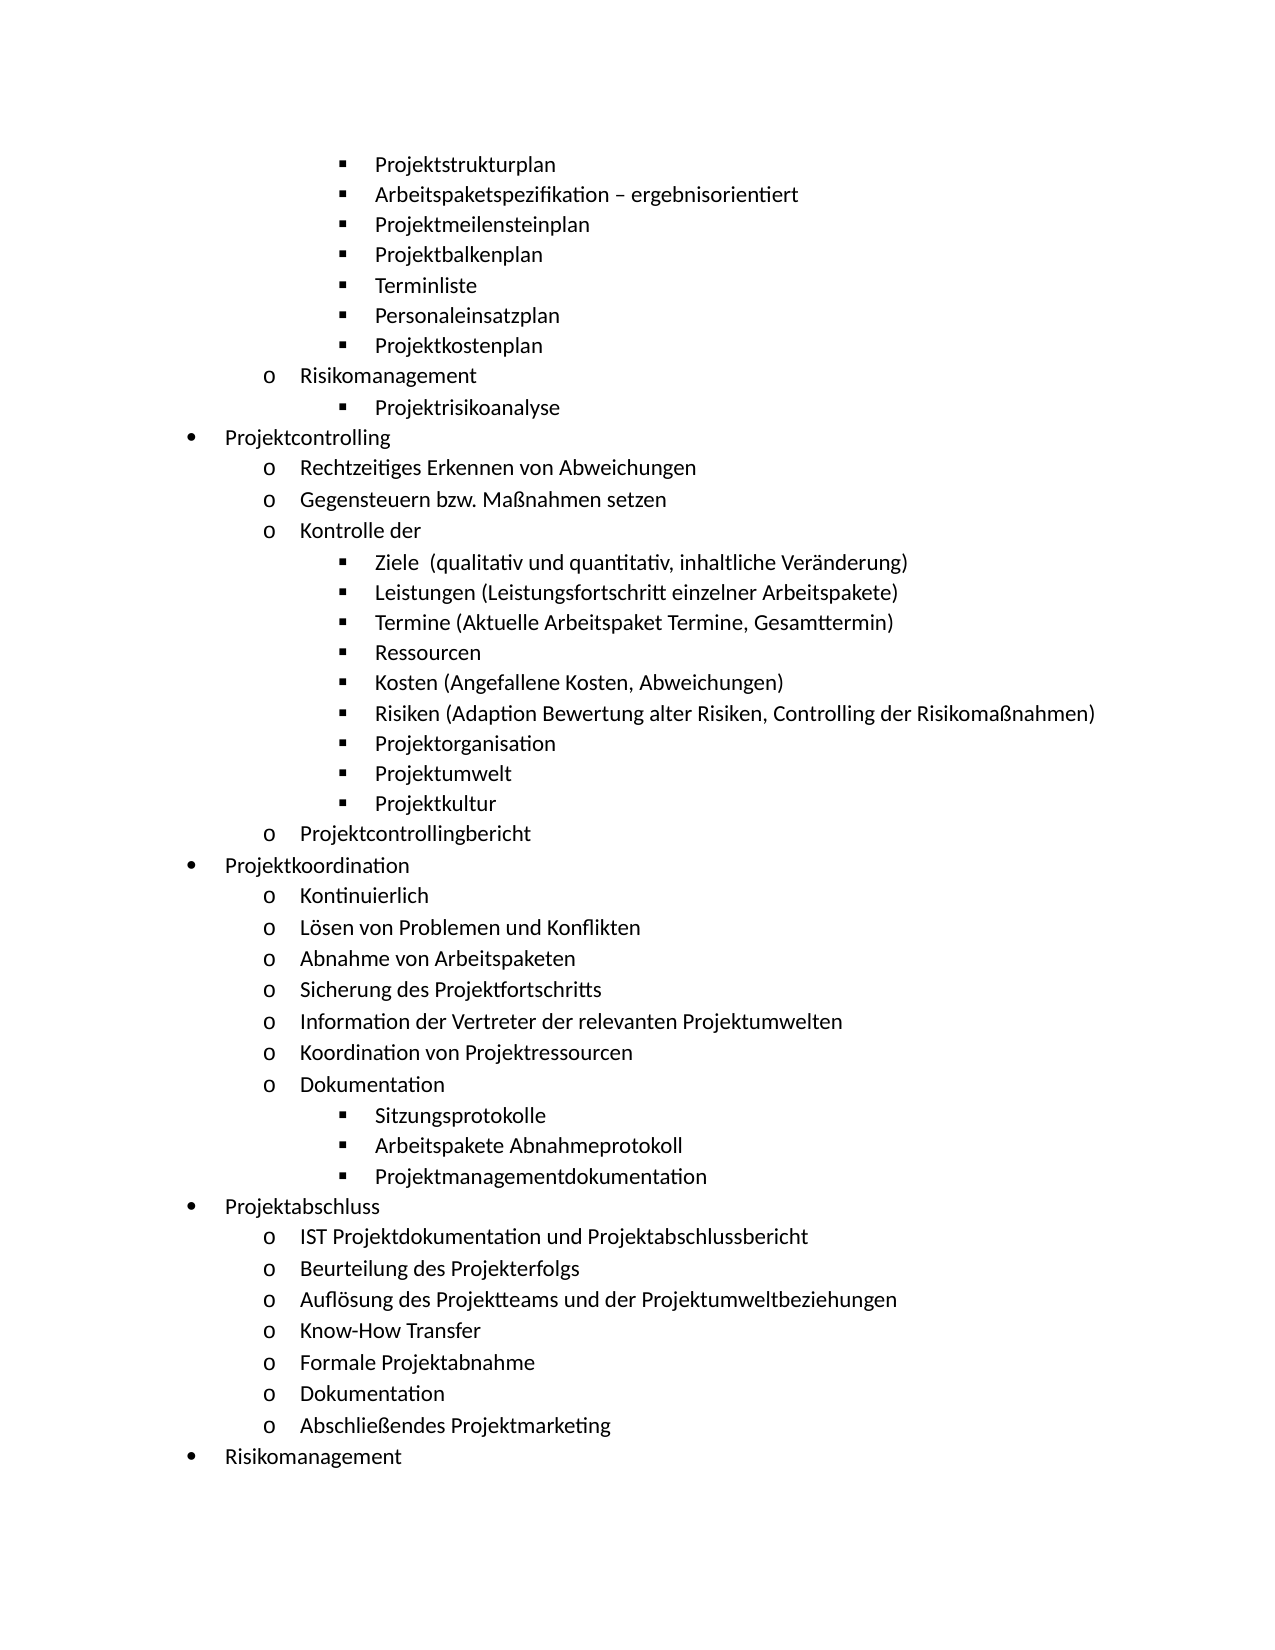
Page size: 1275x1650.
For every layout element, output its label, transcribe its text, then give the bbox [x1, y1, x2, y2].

list Projektmeilensteinplan [337, 210, 1125, 238]
list Projektmanagementdokumentation [337, 1162, 1125, 1190]
list Dokumentation [262, 1379, 1125, 1409]
list Auflösung des Projektteams und der Projektumweltbeziehungen [262, 1285, 1125, 1314]
list Rechtzeitiges Erkennen von Abweichungen [262, 453, 1125, 482]
list Ressourcen [337, 638, 1125, 666]
list Kontrolle der [262, 516, 1125, 545]
list Arbeitspakete Abnahmeprotokoll [337, 1132, 1125, 1160]
list Termine (Aktuelle Arbeitspaket Termine, Gesamttermin) [337, 608, 1125, 636]
list Leistungen (Leistungsfortschritt einzelner Arbeitspakete) [337, 578, 1125, 606]
list Projektkoordination [187, 851, 1125, 879]
list Projektumwelt [337, 759, 1125, 787]
list Abnahme von Arbeitspaketen [262, 944, 1125, 973]
list Information der Vertreter der relevanten Projektumwelten [262, 1007, 1125, 1036]
list Projektcontrollingbericht [262, 819, 1125, 849]
list Beurteilung des Projekterfolgs [262, 1254, 1125, 1283]
list Abschließendes Projektmarketing [262, 1411, 1125, 1440]
list Risiken (Adaption Bewertung alter Risiken, Controlling der Risikomaßnahmen) [337, 699, 1125, 727]
list Kontinuierlich [262, 881, 1125, 910]
list Projektabschluss [187, 1192, 1125, 1220]
list Ziele (qualitativ und quantitativ, inhaltliche Veränderung) [337, 548, 1125, 576]
list Know-How Transfer [262, 1317, 1125, 1346]
list Risikomanagement [262, 361, 1125, 391]
list Gegensteuern bzw. Maßnahmen setzen [262, 485, 1125, 514]
list Lösen von Problemen und Konflikten [262, 913, 1125, 942]
list Sitzungsprotokolle [337, 1101, 1125, 1129]
list Personaleinsatzplan [337, 301, 1125, 329]
list Risikomanagement [187, 1442, 1125, 1471]
list Projektorganisation [337, 729, 1125, 757]
list Formale Projektabnahme [262, 1348, 1125, 1377]
list Arbeitspaketspezifikation – ergebnisorientiert [337, 180, 1125, 208]
list Projektstrukturplan [337, 150, 1125, 178]
list Projektkostenplan [337, 331, 1125, 359]
list Terminliste [337, 271, 1125, 299]
list IST Projektdokumentation und Projektabschlussbericht [262, 1222, 1125, 1251]
list Sicherung des Projektfortschritts [262, 976, 1125, 1005]
list Koordination von Projektressourcen [262, 1038, 1125, 1068]
list Projektbalkenplan [337, 241, 1125, 269]
list Kosten (Angefallene Kosten, Abweichungen) [337, 668, 1125, 697]
list Projektcontrolling [187, 423, 1125, 451]
list Projektkultur [337, 789, 1125, 817]
list Dokumentation [262, 1070, 1125, 1099]
list Projektrisikoanalyse [337, 393, 1125, 421]
